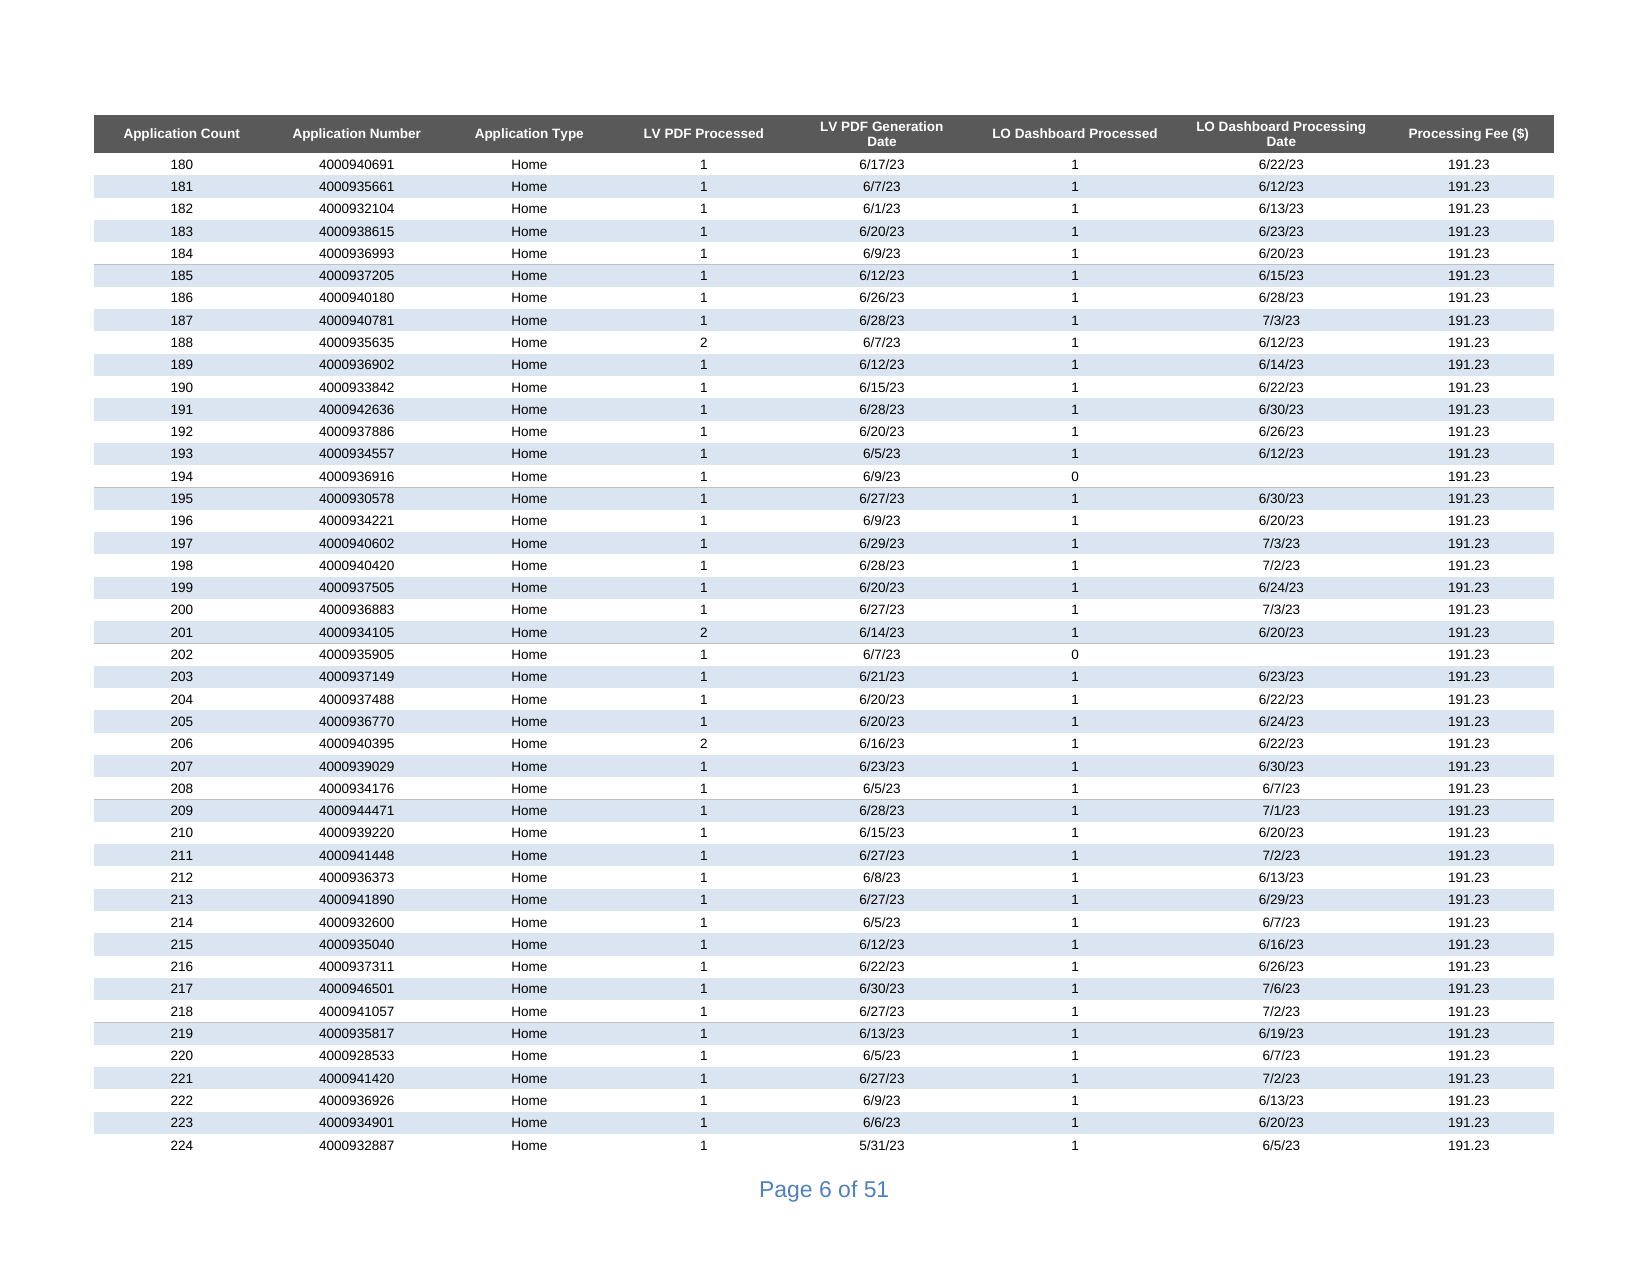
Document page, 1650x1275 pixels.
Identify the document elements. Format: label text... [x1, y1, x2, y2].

table_cell 4000941420 [269, 1067, 444, 1089]
table_cell 1 [971, 331, 1179, 354]
table_cell 4000934557 [269, 443, 444, 465]
table_cell 1 [614, 175, 793, 198]
table_cell 6/21/23 [793, 666, 971, 688]
table_cell 7/2/23 [1179, 1000, 1383, 1022]
table_cell 1 [971, 1112, 1179, 1134]
table_cell 218 [94, 1000, 269, 1022]
table_cell 6/24/23 [1179, 710, 1383, 733]
table_cell 6/5/23 [793, 443, 971, 465]
table_cell 191.23 [1383, 488, 1554, 510]
table_cell 1 [614, 777, 793, 799]
table_cell 1 [971, 1000, 1179, 1022]
table_cell 4000936770 [269, 710, 444, 733]
table_cell 4000937149 [269, 666, 444, 688]
table_cell 206 [94, 733, 269, 755]
table_cell 1 [971, 554, 1179, 577]
table_cell 1 [971, 532, 1179, 554]
table_cell 222 [94, 1089, 269, 1112]
table_cell 191.23 [1383, 265, 1554, 287]
table_cell 4000928533 [269, 1045, 444, 1067]
table_cell 200 [94, 599, 269, 621]
table_cell 1 [971, 175, 1179, 198]
table_cell 1 [614, 554, 793, 577]
table_cell 191.23 [1383, 175, 1554, 198]
table_cell 6/29/23 [1179, 889, 1383, 911]
table_cell 6/22/23 [1179, 376, 1383, 398]
table_cell 6/26/23 [1179, 956, 1383, 978]
table_cell 4000942636 [269, 398, 444, 421]
table_cell 7/3/23 [1179, 599, 1383, 621]
table_cell Home [444, 1089, 614, 1112]
table_cell 5/31/23 [793, 1134, 971, 1156]
table_cell 6/20/23 [793, 577, 971, 599]
table_cell 1 [614, 1134, 793, 1156]
table_cell 191.23 [1383, 866, 1554, 889]
table_cell 4000935905 [269, 644, 444, 666]
table_cell 6/28/23 [1179, 287, 1383, 309]
table_cell 1 [614, 1023, 793, 1045]
table_cell 6/9/23 [793, 510, 971, 532]
table_cell 1 [971, 376, 1179, 398]
table_header Application Count [94, 115, 269, 153]
table_cell 191.23 [1383, 510, 1554, 532]
table_cell Home [444, 376, 614, 398]
table_cell 6/6/23 [793, 1112, 971, 1134]
table_cell 6/22/23 [1179, 688, 1383, 710]
table_cell 6/24/23 [1179, 577, 1383, 599]
table_cell 182 [94, 198, 269, 220]
table_cell 1 [614, 889, 793, 911]
table_cell 193 [94, 443, 269, 465]
table_cell 1 [614, 465, 793, 487]
table_cell Home [444, 1112, 614, 1134]
table_cell 1 [614, 933, 793, 956]
table_cell 1 [971, 1045, 1179, 1067]
table_cell 6/7/23 [1179, 911, 1383, 933]
table_cell 4000941057 [269, 1000, 444, 1022]
table_cell 208 [94, 777, 269, 799]
table_cell 191.23 [1383, 621, 1554, 643]
table_cell 4000932600 [269, 911, 444, 933]
table_cell 4000935040 [269, 933, 444, 956]
table_cell 4000932104 [269, 198, 444, 220]
table_cell 1 [971, 510, 1179, 532]
table_cell Home [444, 1045, 614, 1067]
table_cell Home [444, 933, 614, 956]
table_cell 1 [614, 911, 793, 933]
table_cell 6/15/23 [1179, 265, 1383, 287]
table_header Application Number [269, 115, 444, 153]
table_cell 6/26/23 [1179, 421, 1383, 443]
table_cell Home [444, 309, 614, 331]
table_cell Home [444, 1000, 614, 1022]
table_cell 186 [94, 287, 269, 309]
table_cell 191.23 [1383, 844, 1554, 866]
table_cell 1 [971, 755, 1179, 777]
table_cell 6/9/23 [793, 242, 971, 264]
table_cell 191.23 [1383, 710, 1554, 733]
table_cell 2 [614, 621, 793, 643]
table_cell 6/7/23 [793, 175, 971, 198]
table_cell Home [444, 354, 614, 376]
table_cell 2 [614, 331, 793, 354]
table_cell 1 [614, 755, 793, 777]
table_cell 7/3/23 [1179, 309, 1383, 331]
table_cell 4000934901 [269, 1112, 444, 1134]
table_cell 6/9/23 [793, 1089, 971, 1112]
table_cell 191.23 [1383, 354, 1554, 376]
table_cell 1 [614, 978, 793, 1000]
table_cell Home [444, 242, 614, 264]
table_cell Home [444, 175, 614, 198]
table_cell 1 [971, 287, 1179, 309]
table_header LO Dashboard Processing Date [1179, 115, 1383, 153]
table_cell 1 [971, 1067, 1179, 1089]
table_cell 1 [971, 911, 1179, 933]
table_cell 191.23 [1383, 376, 1554, 398]
table_cell 6/20/23 [1179, 822, 1383, 844]
table_cell Home [444, 889, 614, 911]
table_cell 187 [94, 309, 269, 331]
table_cell 6/8/23 [793, 866, 971, 889]
table_cell 1 [614, 822, 793, 844]
table_cell 7/2/23 [1179, 1067, 1383, 1089]
table_cell 6/12/23 [1179, 331, 1383, 354]
table_cell 6/27/23 [793, 488, 971, 510]
table_cell Home [444, 443, 614, 465]
table_cell Home [444, 287, 614, 309]
table_cell 6/30/23 [1179, 398, 1383, 421]
table_cell 189 [94, 354, 269, 376]
table_cell 4000941890 [269, 889, 444, 911]
table_cell 191.23 [1383, 599, 1554, 621]
table_cell 191.23 [1383, 666, 1554, 688]
table_cell 6/23/23 [1179, 220, 1383, 242]
table_cell 6/20/23 [793, 710, 971, 733]
table_cell 1 [971, 577, 1179, 599]
table_cell 1 [971, 398, 1179, 421]
table_cell 1 [614, 577, 793, 599]
table_cell 6/22/23 [1179, 733, 1383, 755]
table_cell 184 [94, 242, 269, 264]
table_cell 215 [94, 933, 269, 956]
table_cell 4000935635 [269, 331, 444, 354]
table_cell 4000936883 [269, 599, 444, 621]
table_cell 1 [614, 309, 793, 331]
table_cell 6/13/23 [1179, 866, 1383, 889]
table_header Application Type [444, 115, 614, 153]
table_cell 4000940691 [269, 153, 444, 175]
table_cell 7/6/23 [1179, 978, 1383, 1000]
table_cell 7/2/23 [1179, 554, 1383, 577]
table_cell 1 [971, 354, 1179, 376]
table_cell Home [444, 733, 614, 755]
table_cell 6/16/23 [1179, 933, 1383, 956]
table_cell 191.23 [1383, 933, 1554, 956]
table_cell 191.23 [1383, 1134, 1554, 1156]
table_cell 6/5/23 [793, 777, 971, 799]
table_cell 0 [971, 644, 1179, 666]
table_cell 6/5/23 [793, 1045, 971, 1067]
table_cell Home [444, 1023, 614, 1045]
table_cell 1 [971, 666, 1179, 688]
table_header LV PDF Processed [614, 115, 793, 153]
table_cell 4000937505 [269, 577, 444, 599]
table_cell 191.23 [1383, 1067, 1554, 1089]
table_cell 6/9/23 [793, 465, 971, 487]
table_cell 191.23 [1383, 688, 1554, 710]
table_cell 212 [94, 866, 269, 889]
table_cell 4000934176 [269, 777, 444, 799]
table_cell Home [444, 153, 614, 175]
table_cell 1 [614, 644, 793, 666]
table_cell 191.23 [1383, 153, 1554, 175]
table_cell 191.23 [1383, 242, 1554, 264]
table_cell 204 [94, 688, 269, 710]
table_cell 203 [94, 666, 269, 688]
table_cell 214 [94, 911, 269, 933]
table_cell 191.23 [1383, 1112, 1554, 1134]
table_cell 6/22/23 [1179, 153, 1383, 175]
table_cell 1 [614, 800, 793, 822]
table_cell 191.23 [1383, 956, 1554, 978]
table_cell 219 [94, 1023, 269, 1045]
table_cell 4000932887 [269, 1134, 444, 1156]
table_cell Home [444, 1067, 614, 1089]
table_cell 191.23 [1383, 755, 1554, 777]
table_cell 4000946501 [269, 978, 444, 1000]
table_cell 4000934221 [269, 510, 444, 532]
table_cell Home [444, 510, 614, 532]
table_cell 6/30/23 [1179, 488, 1383, 510]
table_cell 190 [94, 376, 269, 398]
table_cell Home [444, 421, 614, 443]
table_cell 217 [94, 978, 269, 1000]
table_cell 1 [614, 153, 793, 175]
table_cell 1 [614, 844, 793, 866]
table_cell 6/7/23 [1179, 1045, 1383, 1067]
table_cell 6/13/23 [1179, 1089, 1383, 1112]
table_cell 6/23/23 [1179, 666, 1383, 688]
table_cell 1 [971, 889, 1179, 911]
table_cell 4000939029 [269, 755, 444, 777]
table_cell Home [444, 488, 614, 510]
table_cell 6/20/23 [793, 688, 971, 710]
table_cell 185 [94, 265, 269, 287]
table_cell 6/12/23 [1179, 175, 1383, 198]
table_cell 4000930578 [269, 488, 444, 510]
table_cell 1 [971, 1023, 1179, 1045]
table_cell Home [444, 198, 614, 220]
table_cell 1 [614, 398, 793, 421]
table_cell 6/7/23 [1179, 777, 1383, 799]
table_cell 4000940180 [269, 287, 444, 309]
table_cell 191.23 [1383, 309, 1554, 331]
table_cell 1 [971, 242, 1179, 264]
table_cell 6/27/23 [793, 1067, 971, 1089]
table_cell 1 [971, 800, 1179, 822]
table_cell 191.23 [1383, 554, 1554, 577]
table_cell 195 [94, 488, 269, 510]
table_cell [1179, 644, 1383, 666]
table_cell 191.23 [1383, 465, 1554, 487]
table_cell 6/15/23 [793, 822, 971, 844]
table_cell 6/14/23 [1179, 354, 1383, 376]
table_header LV PDF Generation Date [793, 115, 971, 153]
table_header LO Dashboard Processed [971, 115, 1179, 153]
table_cell 4000940781 [269, 309, 444, 331]
table_cell 188 [94, 331, 269, 354]
table_cell 4000937311 [269, 956, 444, 978]
table_cell 1 [614, 242, 793, 264]
table_cell 1 [971, 198, 1179, 220]
table_cell 6/28/23 [793, 800, 971, 822]
table_cell 1 [971, 1089, 1179, 1112]
table_cell 191.23 [1383, 532, 1554, 554]
table_cell 191.23 [1383, 331, 1554, 354]
table_cell 1 [614, 443, 793, 465]
table_cell 1 [614, 1112, 793, 1134]
table_cell Home [444, 1134, 614, 1156]
table_cell 191.23 [1383, 198, 1554, 220]
table_cell 1 [971, 1134, 1179, 1156]
table_cell Home [444, 666, 614, 688]
table_cell 6/7/23 [793, 644, 971, 666]
table_cell 6/27/23 [793, 844, 971, 866]
table_cell 6/12/23 [793, 354, 971, 376]
table_cell 1 [971, 866, 1179, 889]
table_cell 4000936993 [269, 242, 444, 264]
table_cell Home [444, 688, 614, 710]
table_cell 192 [94, 421, 269, 443]
table_cell 4000937488 [269, 688, 444, 710]
table_cell 1 [971, 265, 1179, 287]
table_cell 213 [94, 889, 269, 911]
table_cell 6/27/23 [793, 889, 971, 911]
table_cell 6/30/23 [1179, 755, 1383, 777]
table_cell 191.23 [1383, 577, 1554, 599]
table_cell 207 [94, 755, 269, 777]
table_cell 191.23 [1383, 220, 1554, 242]
table_cell 6/20/23 [1179, 1112, 1383, 1134]
table_cell 181 [94, 175, 269, 198]
table_cell 1 [614, 1089, 793, 1112]
table_cell 1 [614, 666, 793, 688]
table_cell 4000940395 [269, 733, 444, 755]
table_cell 6/22/23 [793, 956, 971, 978]
table_cell 1 [971, 421, 1179, 443]
table_cell Home [444, 978, 614, 1000]
table_cell 6/29/23 [793, 532, 971, 554]
table_cell 191.23 [1383, 1023, 1554, 1045]
table_cell 6/20/23 [1179, 242, 1383, 264]
table_cell 6/13/23 [793, 1023, 971, 1045]
table_cell 205 [94, 710, 269, 733]
table_cell 6/15/23 [793, 376, 971, 398]
table_cell 191.23 [1383, 1089, 1554, 1112]
table_header Processing Fee ($) [1383, 115, 1554, 153]
table_cell 1 [614, 510, 793, 532]
table_cell 4000940602 [269, 532, 444, 554]
table_cell 191.23 [1383, 911, 1554, 933]
table_cell 4000936916 [269, 465, 444, 487]
table_cell 191.23 [1383, 1000, 1554, 1022]
table_cell 183 [94, 220, 269, 242]
table_cell 4000936926 [269, 1089, 444, 1112]
table_cell 2 [614, 733, 793, 755]
table_cell 6/17/23 [793, 153, 971, 175]
table_cell 6/28/23 [793, 309, 971, 331]
table_cell Home [444, 265, 614, 287]
table_cell 6/5/23 [793, 911, 971, 933]
table_cell 1 [971, 488, 1179, 510]
table_cell 6/20/23 [793, 421, 971, 443]
table_cell 6/5/23 [1179, 1134, 1383, 1156]
table_cell 6/13/23 [1179, 198, 1383, 220]
table_cell 1 [614, 287, 793, 309]
table_cell 191.23 [1383, 889, 1554, 911]
table_cell 180 [94, 153, 269, 175]
table_cell 199 [94, 577, 269, 599]
table_cell 1 [614, 710, 793, 733]
table_cell 1 [614, 376, 793, 398]
table_cell Home [444, 755, 614, 777]
table_cell 191.23 [1383, 822, 1554, 844]
table_cell 220 [94, 1045, 269, 1067]
table_cell 4000937886 [269, 421, 444, 443]
table_cell 1 [971, 933, 1179, 956]
table_cell 1 [614, 421, 793, 443]
table_cell Home [444, 577, 614, 599]
table_cell 1 [971, 777, 1179, 799]
table_cell 1 [971, 822, 1179, 844]
table_cell 6/28/23 [793, 398, 971, 421]
table_cell [1179, 465, 1383, 487]
table_cell Home [444, 532, 614, 554]
table_cell 4000944471 [269, 800, 444, 822]
table_cell 1 [614, 265, 793, 287]
table_cell 210 [94, 822, 269, 844]
table_cell 4000935661 [269, 175, 444, 198]
table_cell Home [444, 554, 614, 577]
table_cell 1 [614, 1000, 793, 1022]
table_cell 1 [614, 354, 793, 376]
table_cell 1 [614, 488, 793, 510]
table_cell 6/12/23 [793, 265, 971, 287]
table_cell 191 [94, 398, 269, 421]
table_cell Home [444, 911, 614, 933]
table_cell 221 [94, 1067, 269, 1089]
table_cell 6/1/23 [793, 198, 971, 220]
table_cell Home [444, 710, 614, 733]
table_cell 4000933842 [269, 376, 444, 398]
table_cell 1 [614, 956, 793, 978]
table_cell 191.23 [1383, 978, 1554, 1000]
table_cell 1 [614, 198, 793, 220]
table_cell 224 [94, 1134, 269, 1156]
table_cell Home [444, 866, 614, 889]
table_cell 6/12/23 [793, 933, 971, 956]
table_cell 1 [614, 1045, 793, 1067]
table_cell 191.23 [1383, 443, 1554, 465]
table_cell 6/12/23 [1179, 443, 1383, 465]
table_cell 6/20/23 [1179, 621, 1383, 643]
table_cell 1 [614, 866, 793, 889]
table_cell 1 [614, 599, 793, 621]
table_cell 1 [971, 220, 1179, 242]
table_cell 7/1/23 [1179, 800, 1383, 822]
table_cell 1 [971, 599, 1179, 621]
table_cell 1 [971, 733, 1179, 755]
table_cell Home [444, 220, 614, 242]
table_cell 191.23 [1383, 1045, 1554, 1067]
table_cell 191.23 [1383, 800, 1554, 822]
table_cell Home [444, 621, 614, 643]
table_cell 4000938615 [269, 220, 444, 242]
table_cell 211 [94, 844, 269, 866]
table_cell Home [444, 822, 614, 844]
table_cell 202 [94, 644, 269, 666]
table_cell 6/14/23 [793, 621, 971, 643]
table_cell 1 [971, 443, 1179, 465]
table_cell 1 [971, 710, 1179, 733]
table_cell 6/20/23 [793, 220, 971, 242]
table_cell 1 [971, 309, 1179, 331]
table_cell 1 [614, 688, 793, 710]
table_cell 198 [94, 554, 269, 577]
table_cell 191.23 [1383, 644, 1554, 666]
table_cell 194 [94, 465, 269, 487]
table_cell Home [444, 331, 614, 354]
table_cell 191.23 [1383, 733, 1554, 755]
table_cell 4000937205 [269, 265, 444, 287]
table_cell Home [444, 956, 614, 978]
table_cell Home [444, 800, 614, 822]
table_cell 191.23 [1383, 398, 1554, 421]
table_cell Home [444, 644, 614, 666]
table_cell Home [444, 599, 614, 621]
table_cell 1 [971, 688, 1179, 710]
table_cell 6/28/23 [793, 554, 971, 577]
table_cell 1 [614, 1067, 793, 1089]
table_cell 6/27/23 [793, 599, 971, 621]
table_cell 6/16/23 [793, 733, 971, 755]
table_cell 191.23 [1383, 287, 1554, 309]
table_cell 6/20/23 [1179, 510, 1383, 532]
table_cell 4000941448 [269, 844, 444, 866]
table_cell 216 [94, 956, 269, 978]
table_cell 196 [94, 510, 269, 532]
table_cell 1 [971, 844, 1179, 866]
table_cell 209 [94, 800, 269, 822]
table_cell 6/7/23 [793, 331, 971, 354]
table_cell 1 [971, 153, 1179, 175]
table_cell 4000940420 [269, 554, 444, 577]
table_cell 191.23 [1383, 421, 1554, 443]
table_cell Home [444, 398, 614, 421]
table_cell 6/26/23 [793, 287, 971, 309]
table_cell 4000939220 [269, 822, 444, 844]
table_cell Home [444, 844, 614, 866]
table_cell 1 [971, 621, 1179, 643]
table_cell 197 [94, 532, 269, 554]
table_cell 1 [971, 956, 1179, 978]
table_cell 4000935817 [269, 1023, 444, 1045]
table_cell 1 [614, 220, 793, 242]
table_cell 223 [94, 1112, 269, 1134]
table_cell 7/3/23 [1179, 532, 1383, 554]
table_cell 6/23/23 [793, 755, 971, 777]
table_cell 201 [94, 621, 269, 643]
table_cell 7/2/23 [1179, 844, 1383, 866]
table_cell 0 [971, 465, 1179, 487]
table_cell Home [444, 777, 614, 799]
table_cell 191.23 [1383, 777, 1554, 799]
table_cell 6/30/23 [793, 978, 971, 1000]
table_cell 6/27/23 [793, 1000, 971, 1022]
table_cell Home [444, 465, 614, 487]
table_cell 4000934105 [269, 621, 444, 643]
table_cell 6/19/23 [1179, 1023, 1383, 1045]
table_cell 1 [614, 532, 793, 554]
table_cell 4000936373 [269, 866, 444, 889]
table_cell 1 [971, 978, 1179, 1000]
table_cell 4000936902 [269, 354, 444, 376]
